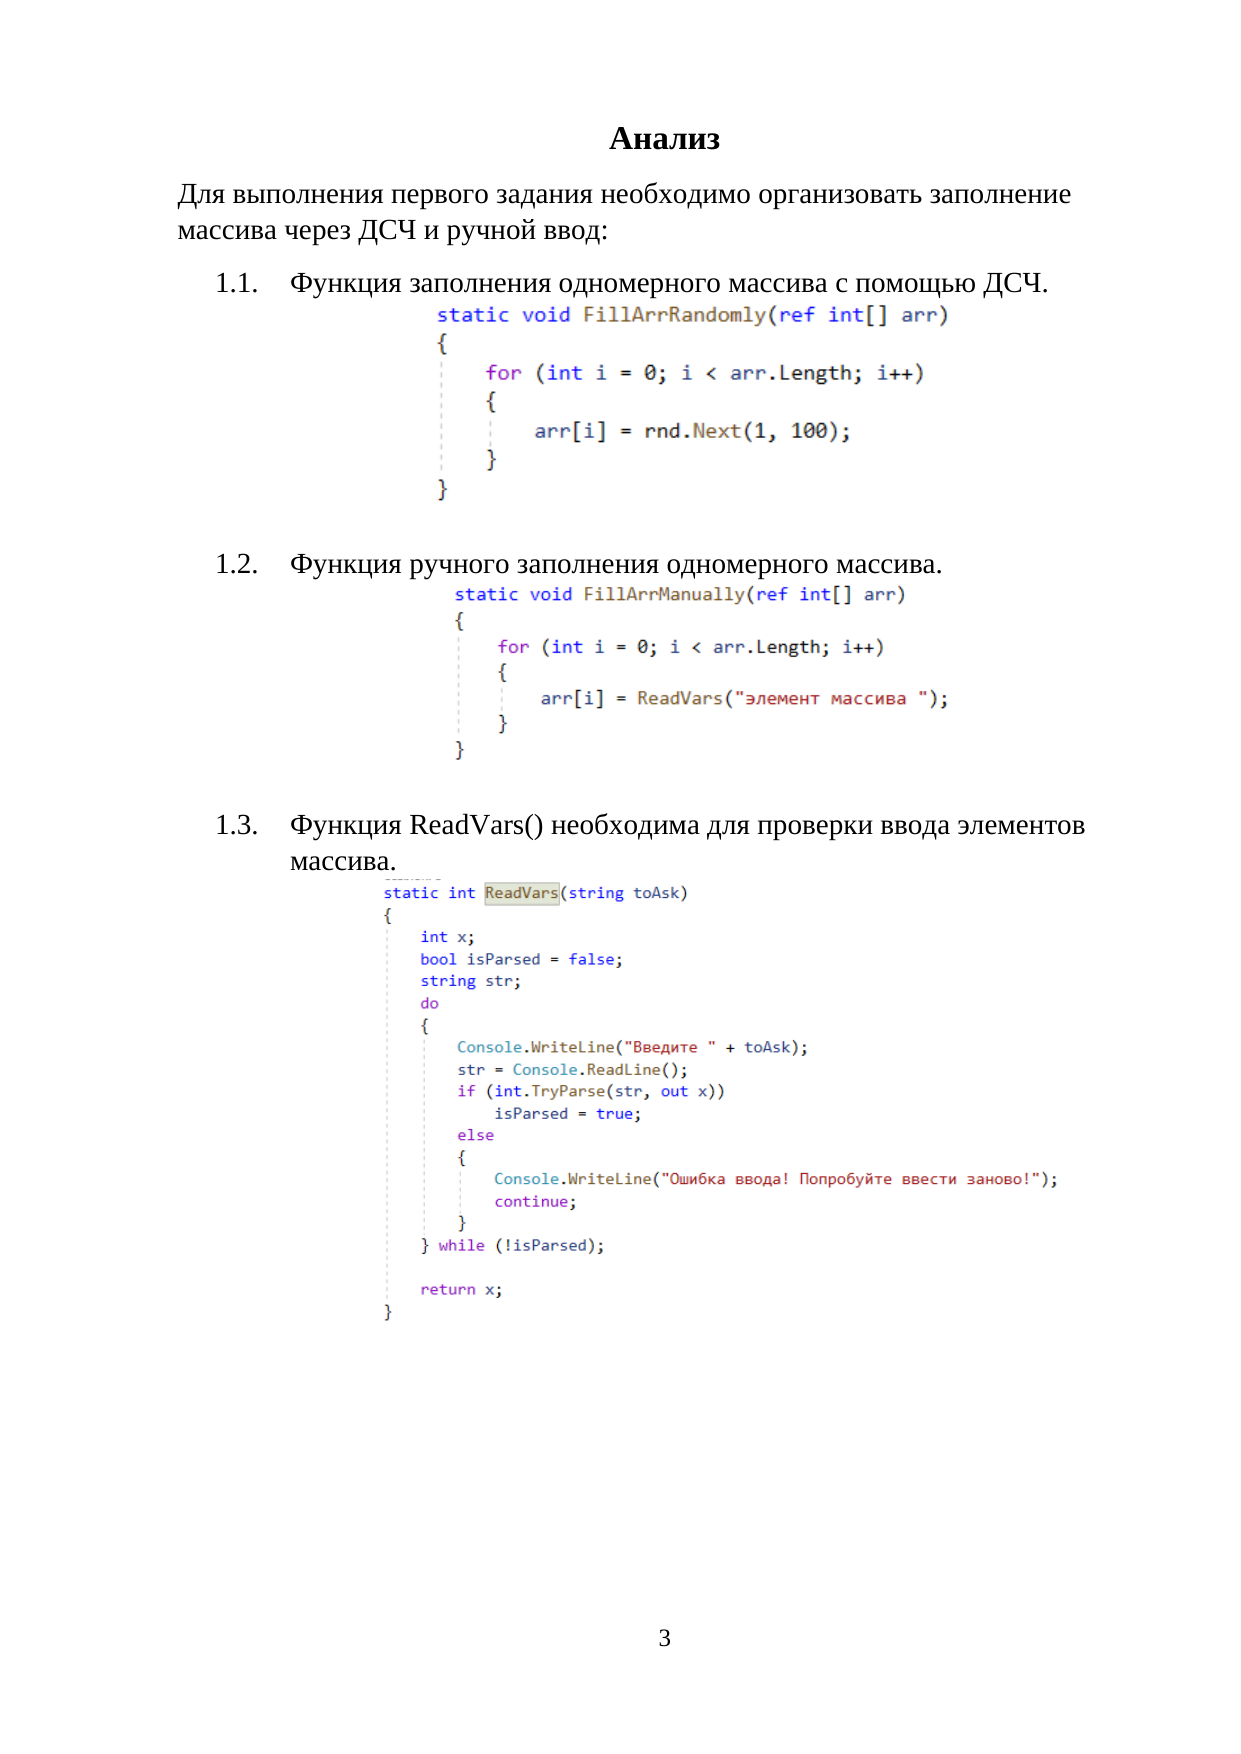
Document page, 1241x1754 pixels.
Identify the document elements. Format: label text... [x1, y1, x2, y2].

picture [381, 879, 1060, 1325]
picture [449, 582, 955, 769]
text Анализ [177, 118, 1152, 156]
list Функция ReadVars() необходима для проверки ввода элементов массива. [215, 807, 1152, 877]
list Функция ручного заполнения одномерного массива. [215, 546, 1152, 580]
text Для выполнения первого задания необходимо организовать заполнение массива через ДСЧ и ручной ввод: [177, 176, 1152, 246]
picture [432, 301, 972, 508]
list Функция заполнения одномерного массива с помощью ДСЧ. [215, 265, 1152, 299]
